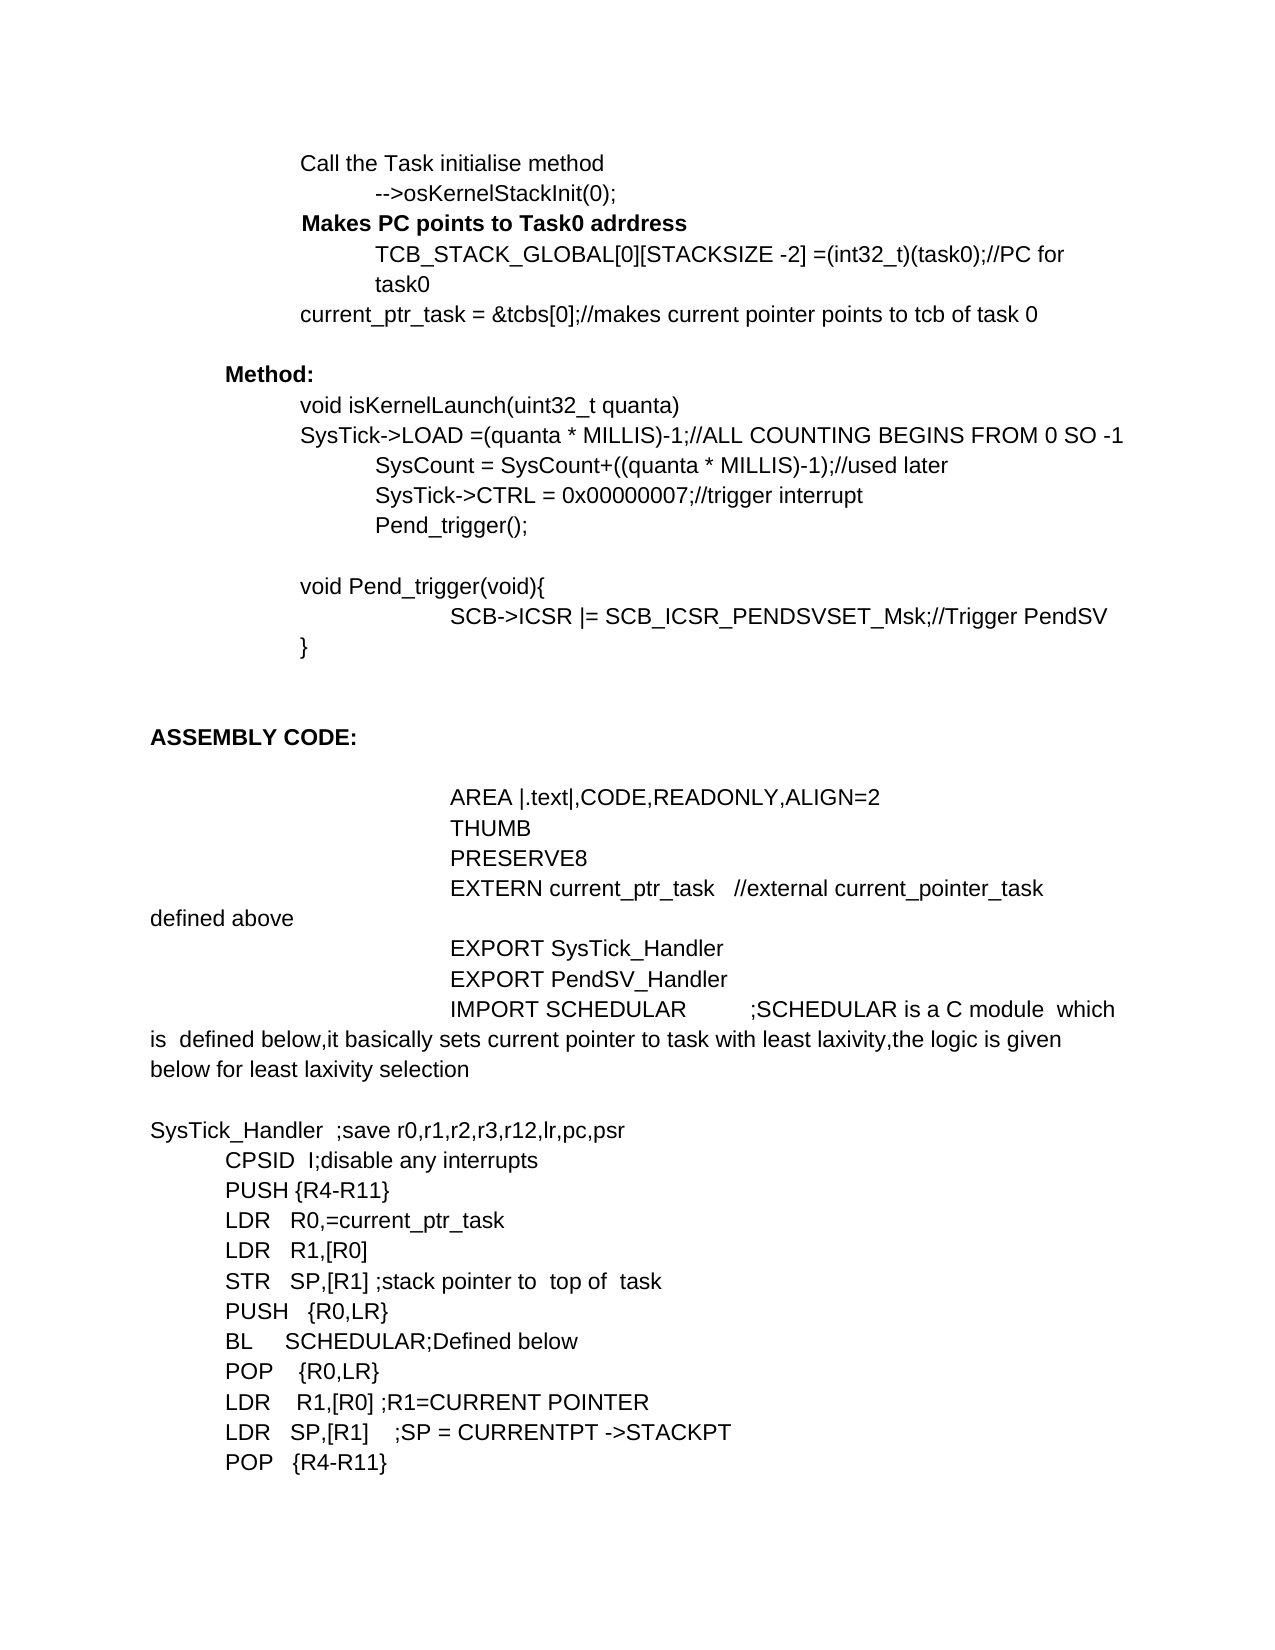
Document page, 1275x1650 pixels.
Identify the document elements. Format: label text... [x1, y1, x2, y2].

text SysTick->CTRL = 0x00000007;//trigger interrupt [300, 482, 1125, 509]
text PRESERVE8 [150, 845, 1125, 871]
text void Pend_trigger(void){ [300, 573, 1125, 599]
text Call the Task initialise method [300, 150, 1125, 176]
text } [300, 633, 1125, 660]
text current_ptr_task = &tcbs[0];//makes current pointer points to tcb of task 0 [225, 301, 1125, 327]
text IMPORT SCHEDULAR ;SCHEDULAR is a C module which is defined below,it basically sets current pointer to task with least laxivity,the logic is given below for least laxivity selection [150, 996, 1125, 1083]
text Makes PC points to Task0 adrdress [225, 210, 1125, 237]
text -->osKernelStackInit(0); [375, 180, 1125, 207]
text BL SCHEDULAR;Defined below [150, 1328, 1125, 1354]
text SysTick_Handler ;save r0,r1,r2,r3,r12,lr,pc,psr [150, 1117, 1125, 1143]
text Method: [225, 361, 1125, 388]
text SCB->ICSR |= SCB_ICSR_PENDSVSET_Msk;//Trigger PendSV [300, 603, 1125, 629]
text EXPORT SysTick_Handler [150, 935, 1125, 962]
text EXTERN current_ptr_task //external current_pointer_task defined above [150, 875, 1125, 932]
text ASSEMBLY CODE: [150, 724, 1125, 750]
text LDR SP,[R1] ;SP = CURRENTPT ->STACKPT [150, 1419, 1125, 1445]
text LDR R1,[R0] [150, 1237, 1125, 1264]
text STR SP,[R1] ;stack pointer to top of task [150, 1268, 1125, 1294]
text CPSID I;disable any interrupts [150, 1147, 1125, 1173]
text THUMB [150, 814, 1125, 841]
text AREA |.text|,CODE,READONLY,ALIGN=2 [150, 784, 1125, 811]
text LDR R1,[R0] ;R1=CURRENT POINTER [150, 1388, 1125, 1415]
text Pend_trigger(); [300, 512, 1125, 539]
text SysTick->LOAD =(quanta * MILLIS)-1;//ALL COUNTING BEGINS FROM 0 SO -1 [300, 422, 1125, 448]
text POP {R0,LR} [150, 1358, 1125, 1385]
text PUSH {R4-R11} [150, 1177, 1125, 1203]
text POP {R4-R11} [150, 1449, 1125, 1475]
text LDR R0,=current_ptr_task [150, 1207, 1125, 1234]
text EXPORT PendSV_Handler [150, 966, 1125, 992]
text TCB_STACK_GLOBAL[0][STACKSIZE -2] =(int32_t)(task0);//PC for task0 [375, 241, 1125, 297]
text SysCount = SysCount+((quanta * MILLIS)-1);//used later [300, 452, 1125, 478]
text void isKernelLaunch(uint32_t quanta) [300, 392, 1125, 418]
text PUSH {R0,LR} [150, 1298, 1125, 1324]
